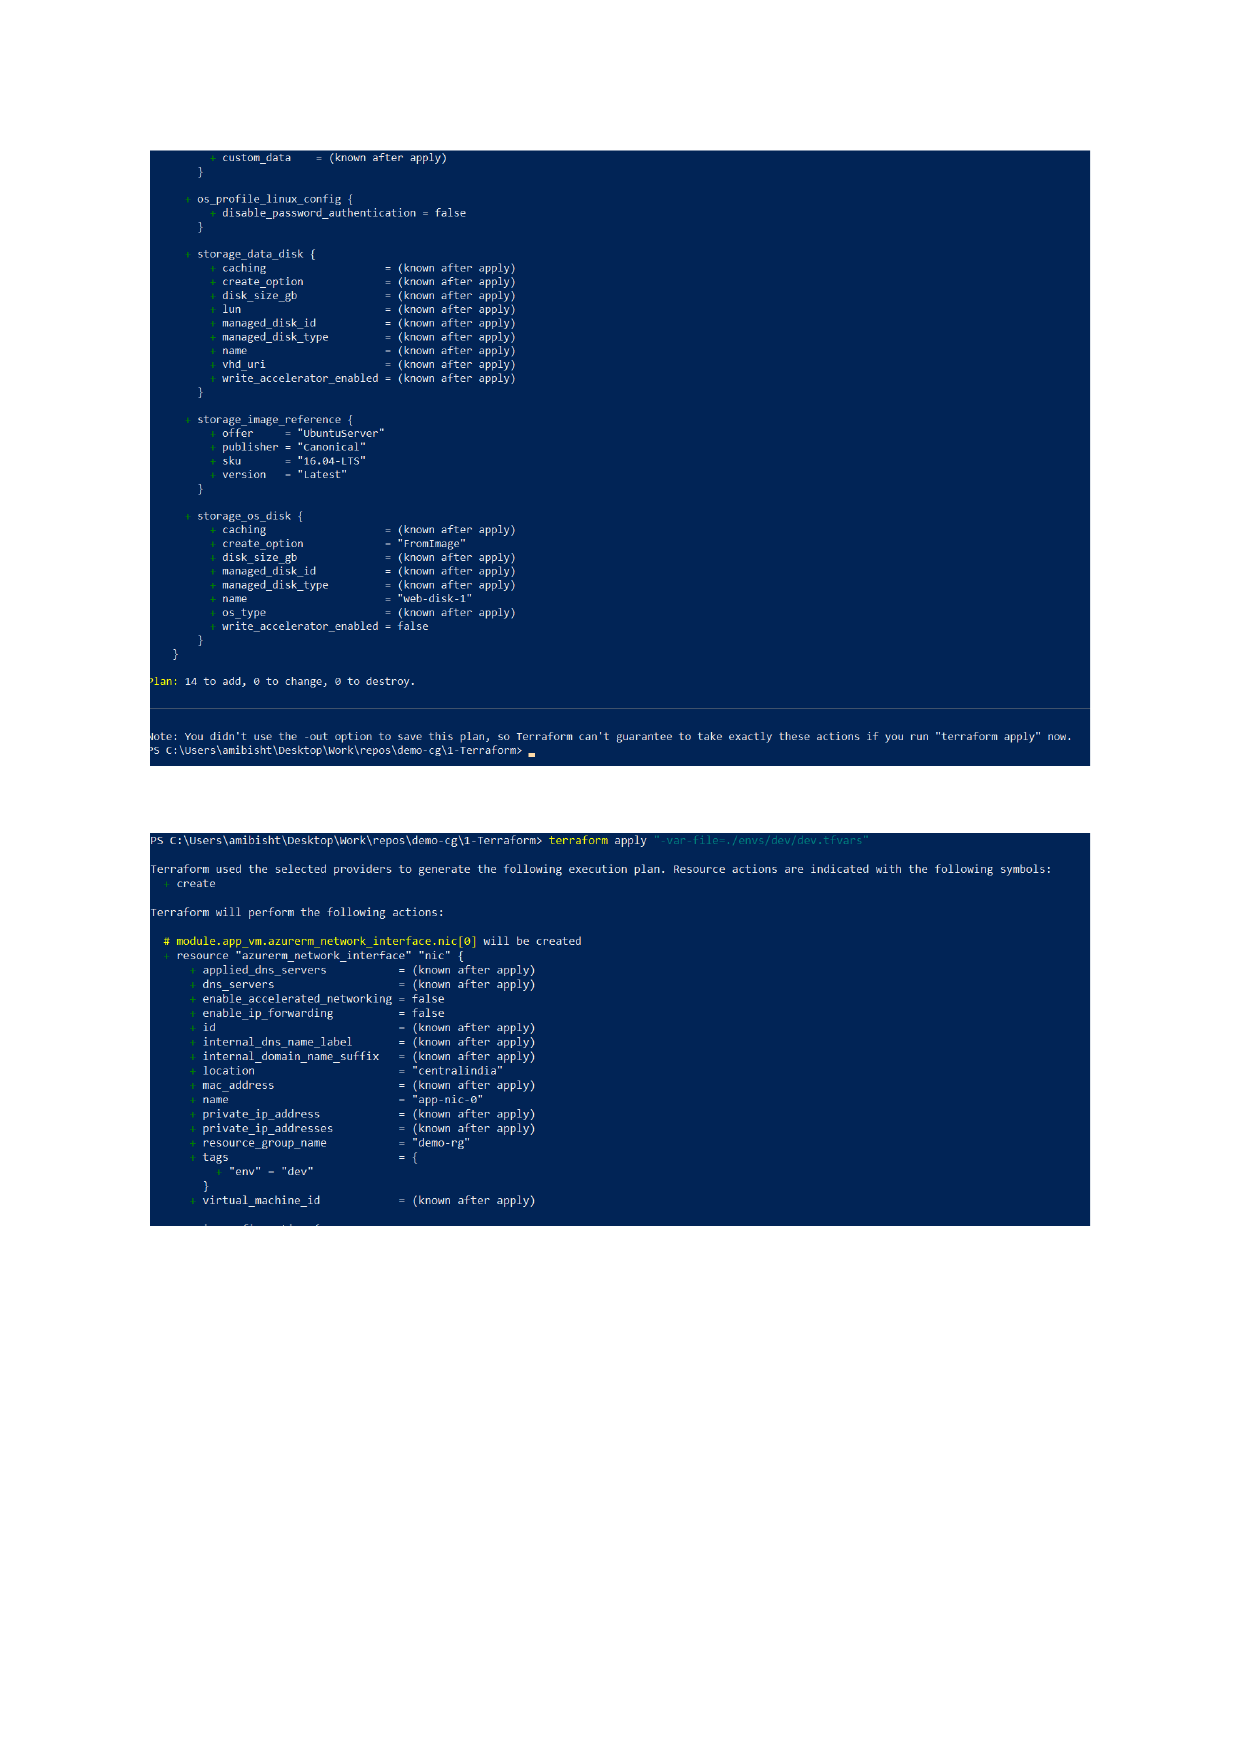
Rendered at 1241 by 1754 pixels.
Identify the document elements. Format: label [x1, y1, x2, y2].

picture [150, 831, 1091, 1226]
picture [150, 150, 1091, 766]
